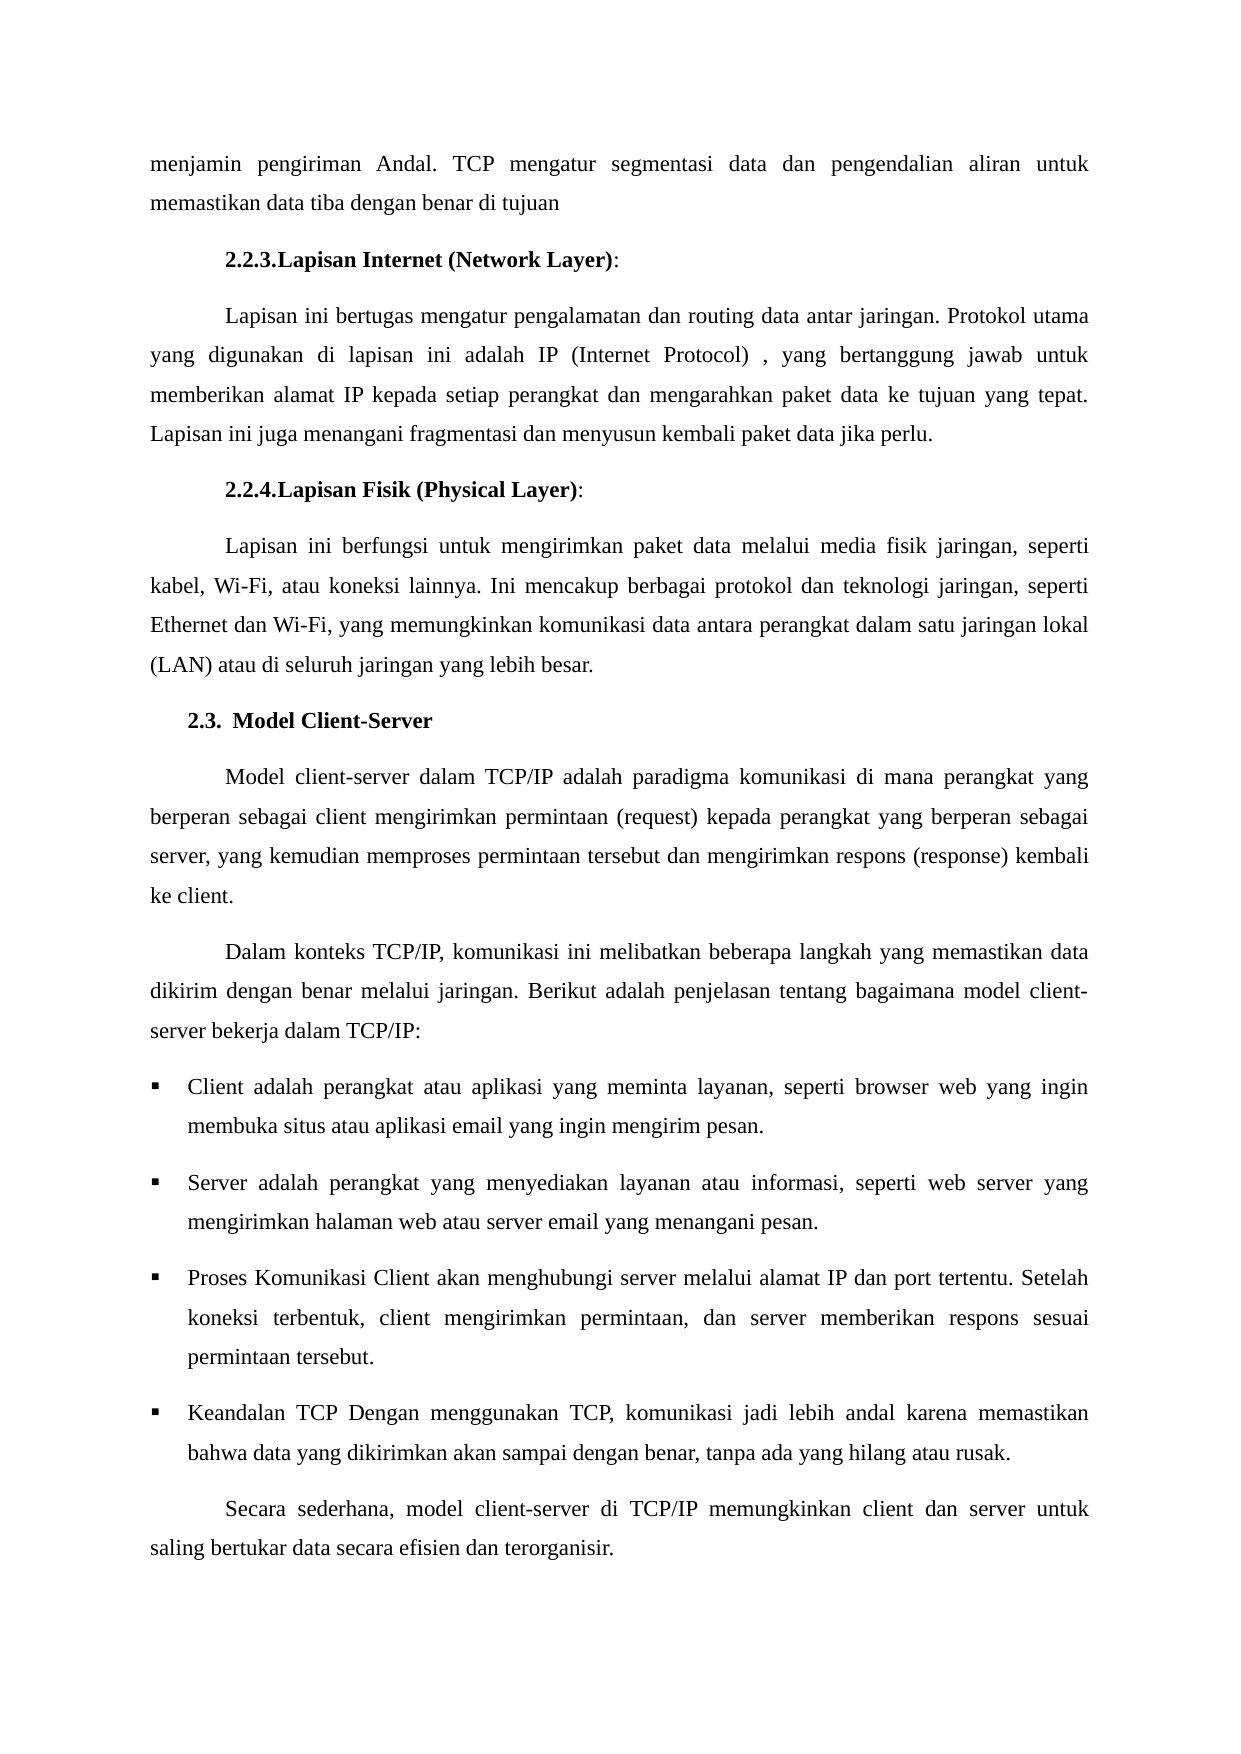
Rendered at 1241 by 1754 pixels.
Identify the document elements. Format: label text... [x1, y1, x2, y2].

text Secara sederhana, model client-server di TCP/IP memungkinkan client dan server untuk saling bertukar data secara efisien dan terorganisir. [150, 1495, 1090, 1561]
text Model client-server dalam TCP/IP adalah paradigma komunikasi di mana perangkat yang berperan sebagai client mengirimkan permintaan (request) kepada perangkat yang berperan sebagai server, yang kemudian memproses permintaan tersebut dan mengirimkan respons (response) kembali ke client. [150, 763, 1090, 908]
list Lapisan Internet (Network Layer): [225, 246, 1090, 272]
list Client adalah perangkat atau aplikasi yang meminta layanan, seperti browser web yang ingin membuka situs atau aplikasi email yang ingin mengirim pesan. [150, 1073, 1090, 1139]
text Dalam konteks TCP/IP, komunikasi ini melibatkan beberapa langkah yang memastikan data dikirim dengan benar melalui jaringan. Berikut adalah penjelasan tentang bagaimana model client-server bekerja dalam TCP/IP: [150, 938, 1090, 1043]
list Keandalan TCP Dengan menggunakan TCP, komunikasi jadi lebih andal karena memastikan bahwa data yang dikirimkan akan sampai dengan benar, tanpa ada yang hilang atau rusak. [150, 1399, 1090, 1465]
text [150, 150, 1090, 216]
list Model Client-Server [187, 707, 1090, 733]
text Lapisan ini berfungsi untuk mengirimkan paket data melalui media fisik jaringan, seperti kabel, Wi-Fi, atau koneksi lainnya. Ini mencakup berbagai protokol dan teknologi jaringan, seperti Ethernet dan Wi-Fi, yang memungkinkan komunikasi data antara perangkat dalam satu jaringan lokal (LAN) atau di seluruh jaringan yang lebih besar. [150, 532, 1090, 677]
text Lapisan ini bertugas mengatur pengalamatan dan routing data antar jaringan. Protokol utama yang digunakan di lapisan ini adalah IP (Internet Protocol) , yang bertanggung jawab untuk memberikan alamat IP kepada setiap perangkat dan mengarahkan paket data ke tujuan yang tepat. Lapisan ini juga menangani fragmentasi dan menyusun kembali paket data jika perlu. [150, 302, 1090, 447]
list Server adalah perangkat yang menyediakan layanan atau informasi, seperti web server yang mengirimkan halaman web atau server email yang menangani pesan. [150, 1168, 1090, 1234]
list Lapisan Fisik (Physical Layer): [225, 476, 1090, 503]
list Proses Komunikasi Client akan menghubungi server melalui alamat IP dan port tertentu. Setelah koneksi terbentuk, client mengirimkan permintaan, dan server memberikan respons sesuai permintaan tersebut. [150, 1264, 1090, 1369]
